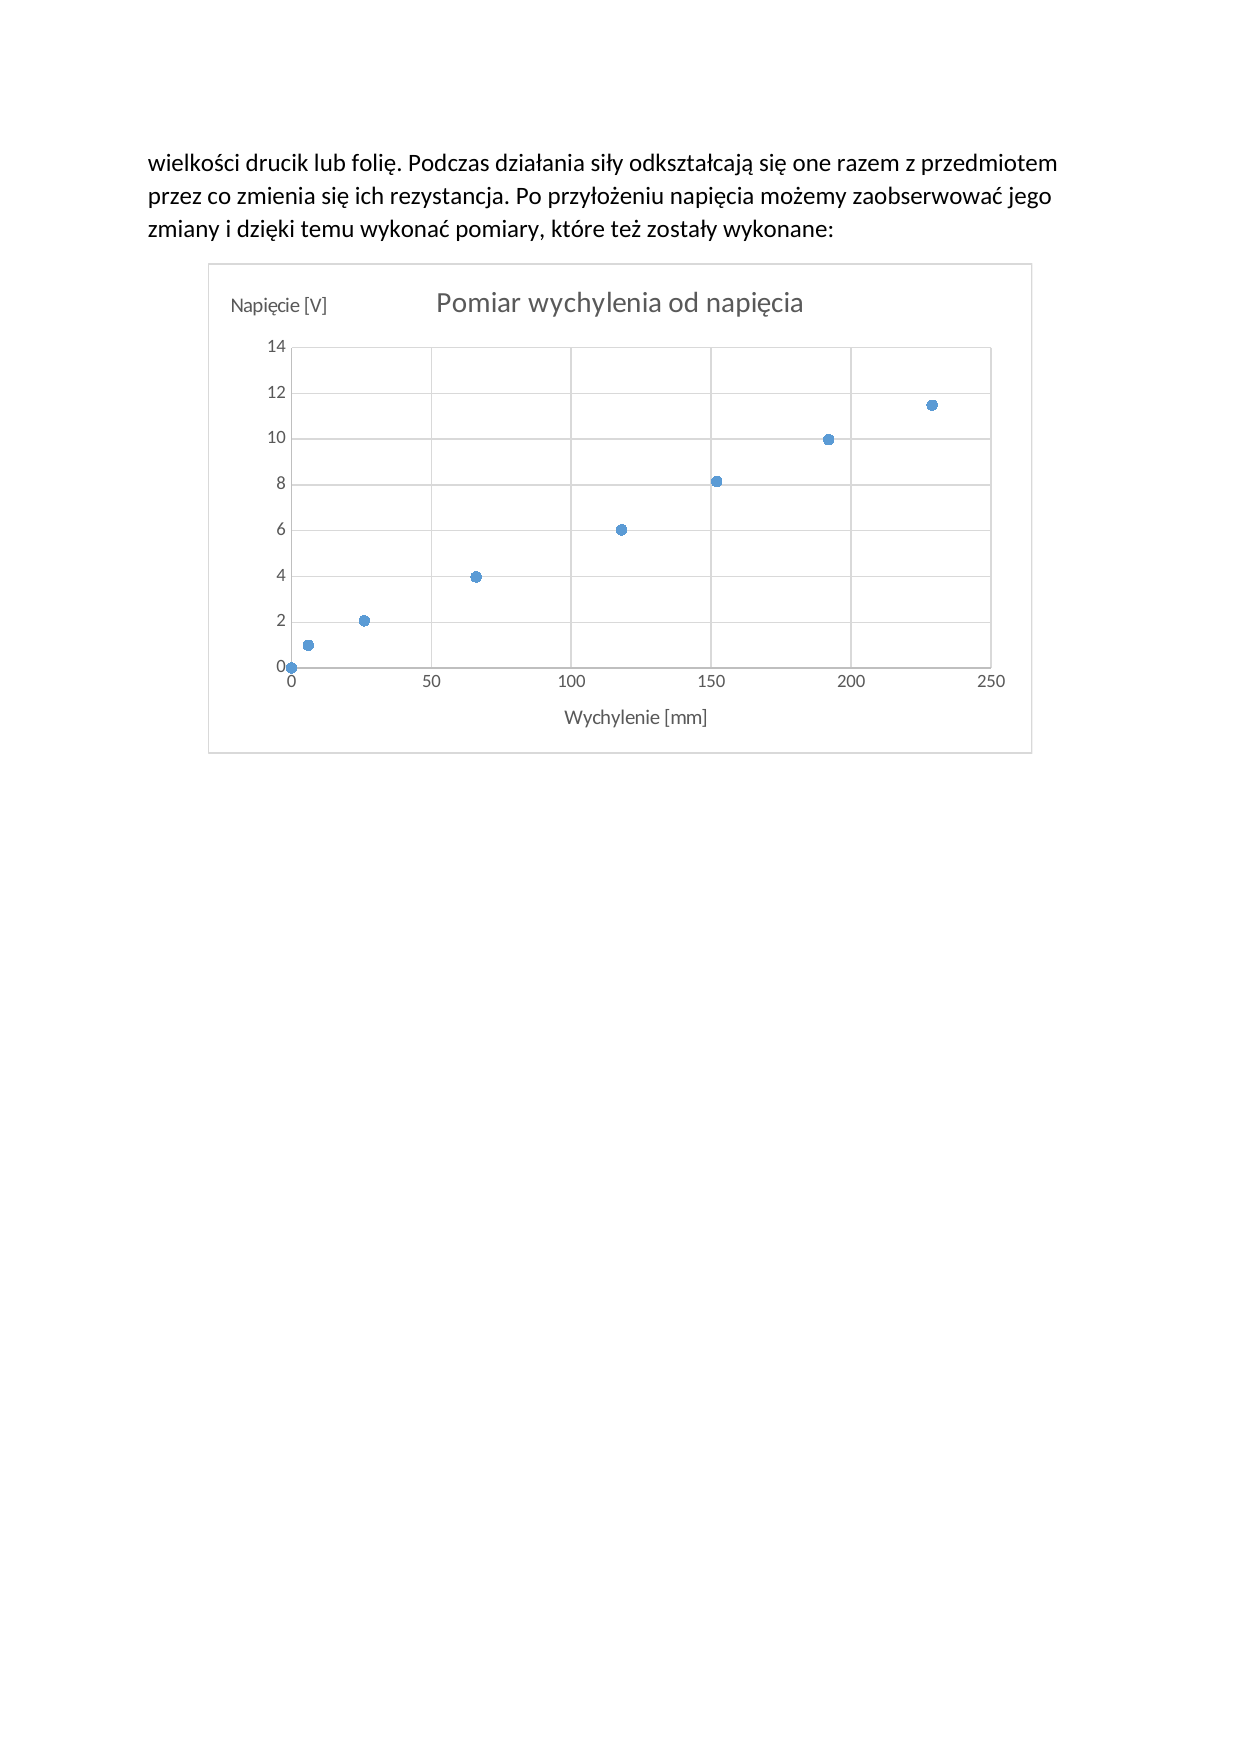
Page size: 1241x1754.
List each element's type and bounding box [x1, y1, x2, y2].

text [148, 148, 1093, 244]
